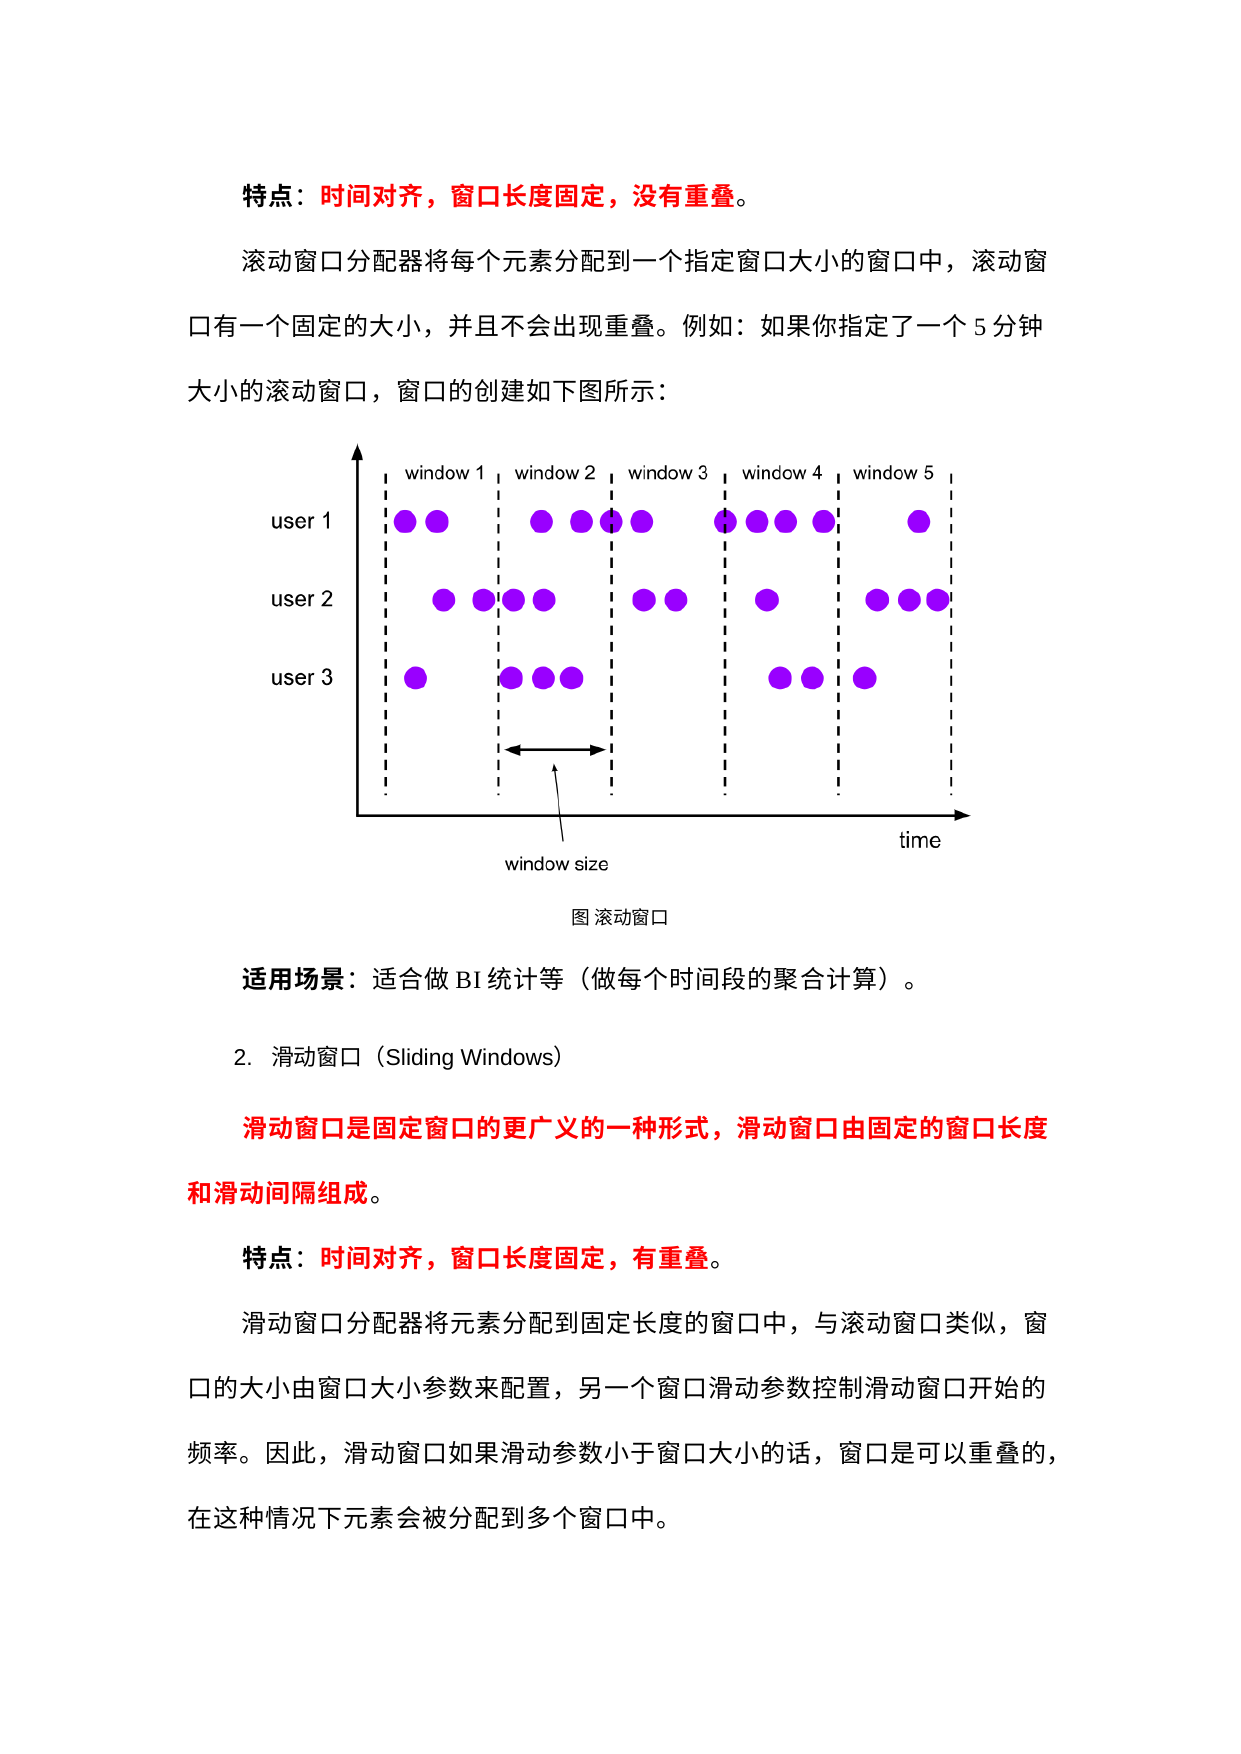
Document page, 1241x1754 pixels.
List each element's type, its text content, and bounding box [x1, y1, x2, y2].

text 滑动窗口是固定窗口的更广义的一种形式，滑动窗口由固定的窗口长度和滑动间隔组成。 [187, 1094, 1053, 1224]
text 滑动窗口分配器将元素分配到固定长度的窗口中，与滚动窗口类似，窗口的大小由窗口大小参数来配置，另一个窗口滑动参数控制滑动窗口开始的频率。因此，滑动窗口如果滑动参数小于窗口大小的话，窗口是可以重叠的，在这种情况下元素会被分配到多个窗口中。 [187, 1289, 1053, 1549]
text 适用场景：适合做BI统计等（做每个时间段的聚合计算）。 [187, 945, 1053, 1010]
text 特点：时间对齐，窗口长度固定，有重叠。 [187, 1224, 1053, 1289]
text 特点：时间对齐，窗口长度固定，没有重叠。 [187, 162, 1053, 227]
text 滚动窗口分配器将每个元素分配到一个指定窗口大小的窗口中，滚动窗口有一个固定的大小，并且不会出现重叠。例如：如果你指定了一个5分钟大小的滚动窗口，窗口的创建如下图所示： [187, 227, 1053, 422]
picture [265, 438, 975, 877]
text 图 滚动窗口 [187, 900, 1053, 932]
list 滑动窗口（Sliding Windows） [233, 1023, 1053, 1088]
